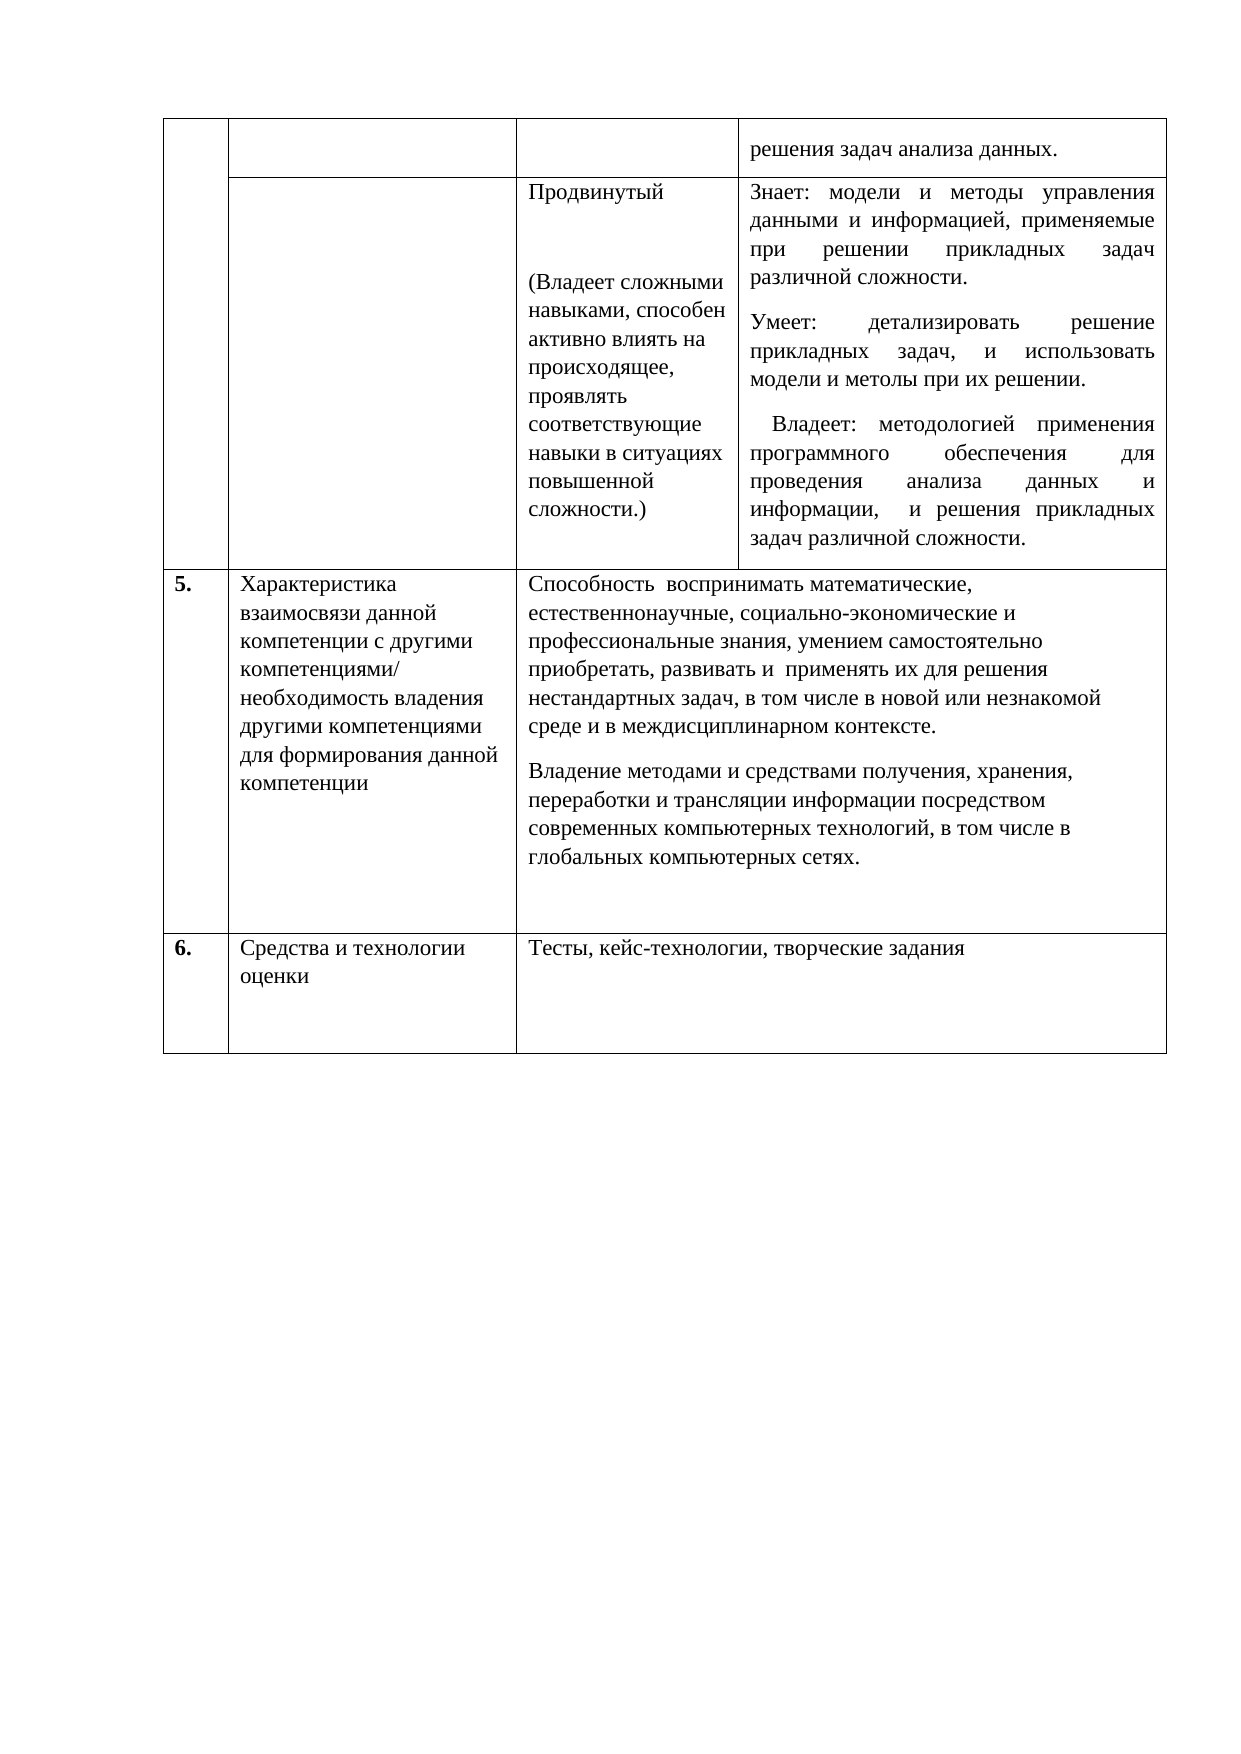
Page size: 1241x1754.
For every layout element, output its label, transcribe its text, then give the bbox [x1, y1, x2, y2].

table_cell 6. [164, 934, 228, 1053]
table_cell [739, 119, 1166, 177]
table_cell Характеристика взаимосвязи данной компетенции с другими компетенциями/ необходимость владения другими компетенциями для формирования данной компетенции [229, 570, 516, 933]
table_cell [517, 119, 738, 177]
table_cell [229, 119, 516, 177]
table_cell Тесты, кейс-технологии, творческие задания [517, 934, 1166, 1053]
table_cell Знает: модели и методы управления данными и информацией, применяемые при решении прикладных задач различной сложности. Умеет: детализировать решение прикладных задач, и использовать модели и метолы при их решении. Владеет: методологией применения программного обеспечения для проведения анализа данных и информации, и решения прикладных задач различной сложности. [739, 178, 1166, 569]
table_cell [229, 178, 516, 569]
table_cell Средства и технологии оценки [229, 934, 516, 1053]
table_cell Способность воспринимать математические, естественнонаучные, социально-экономические и профессиональные знания, умением самостоятельно приобретать, развивать и применять их для решения нестандартных задач, в том числе в новой или незнакомой среде и в междисциплинарном контексте. Владение методами и средствами получения, хранения, переработки и трансляции информации посредством современных компьютерных технологий, в том числе в глобальных компьютерных сетях. [517, 570, 1166, 933]
table_cell 5. [164, 570, 228, 933]
table_cell Продвинутый (Владеет сложными навыками, способен активно влиять на происходящее, проявлять соответствующие навыки в ситуациях повышенной сложности.) [517, 178, 738, 569]
